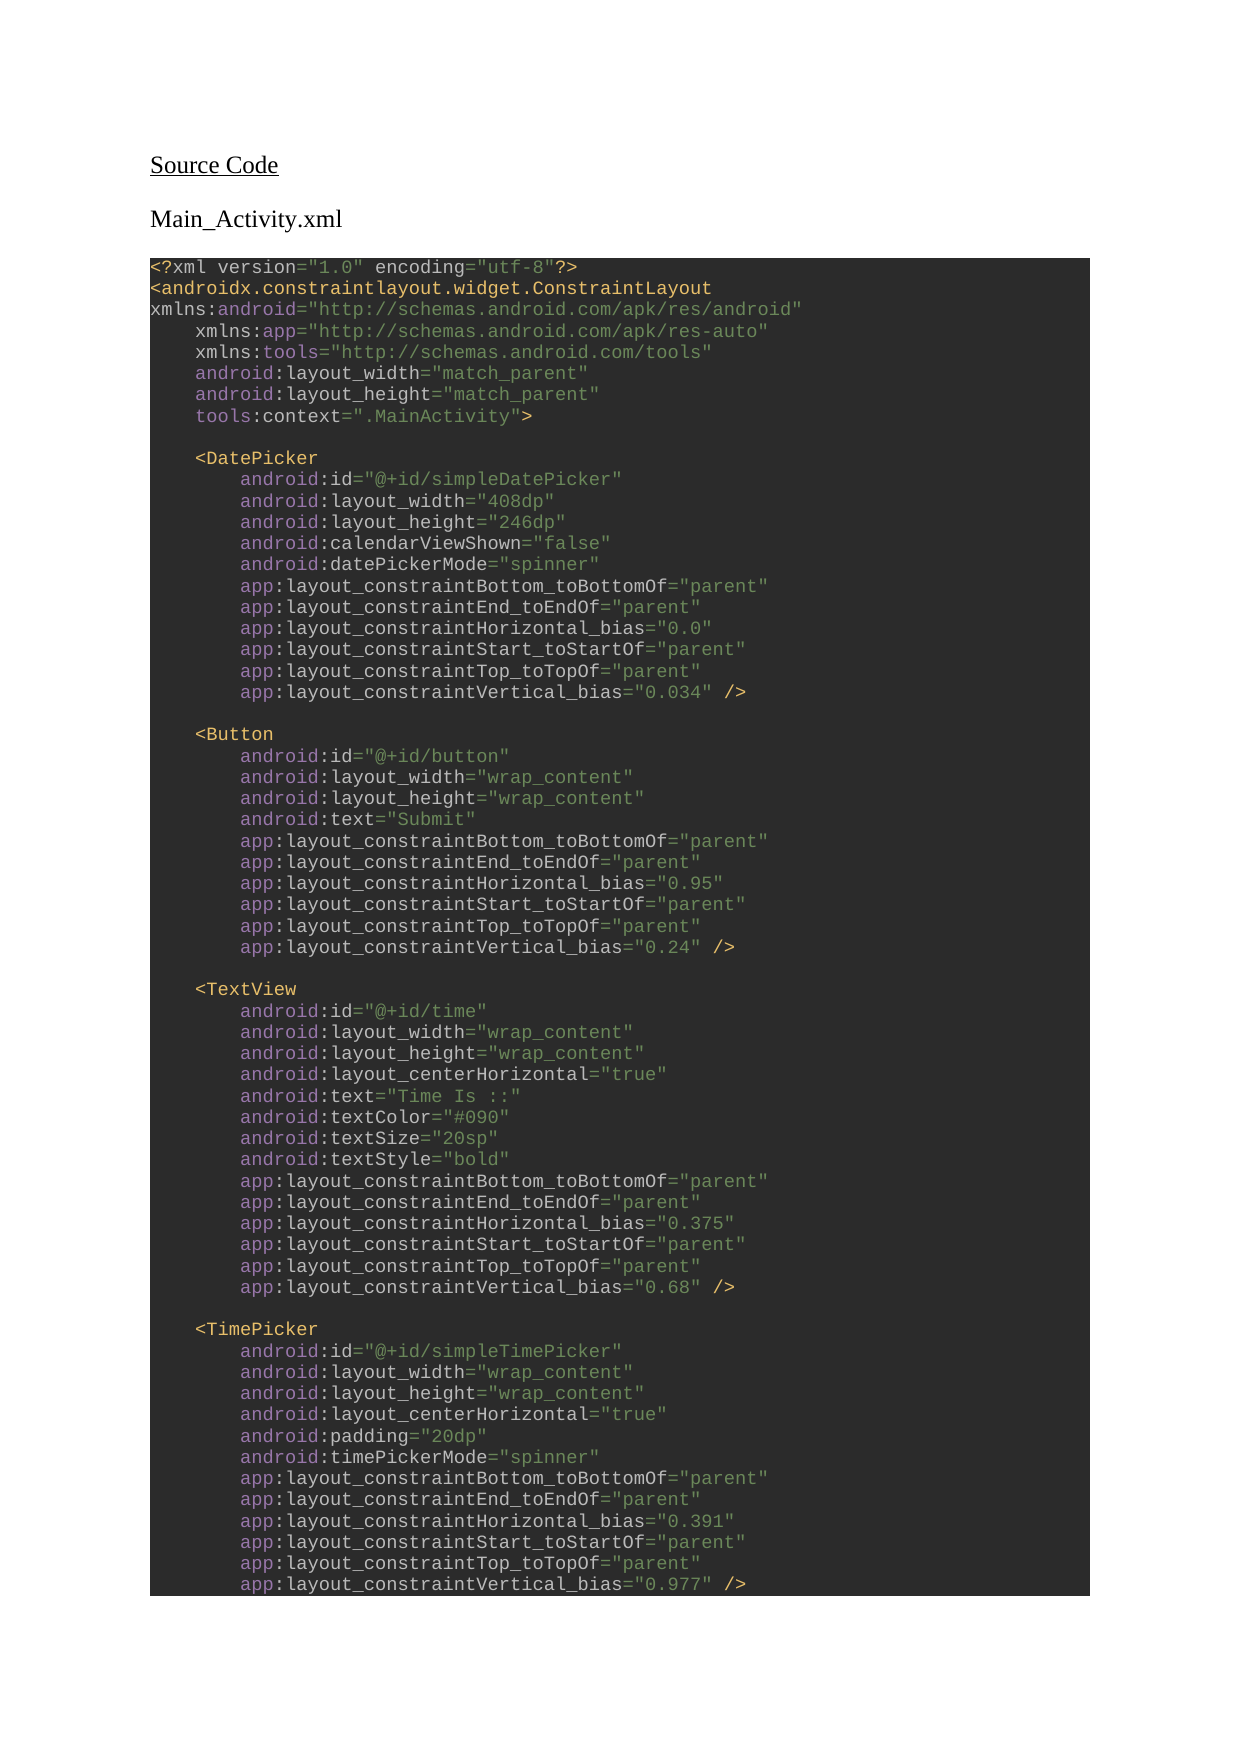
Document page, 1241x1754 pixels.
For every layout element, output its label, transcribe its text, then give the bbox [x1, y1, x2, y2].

text Source Code [150, 150, 1090, 179]
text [150, 258, 1090, 1596]
text Main_Activity.xml [150, 204, 1090, 233]
